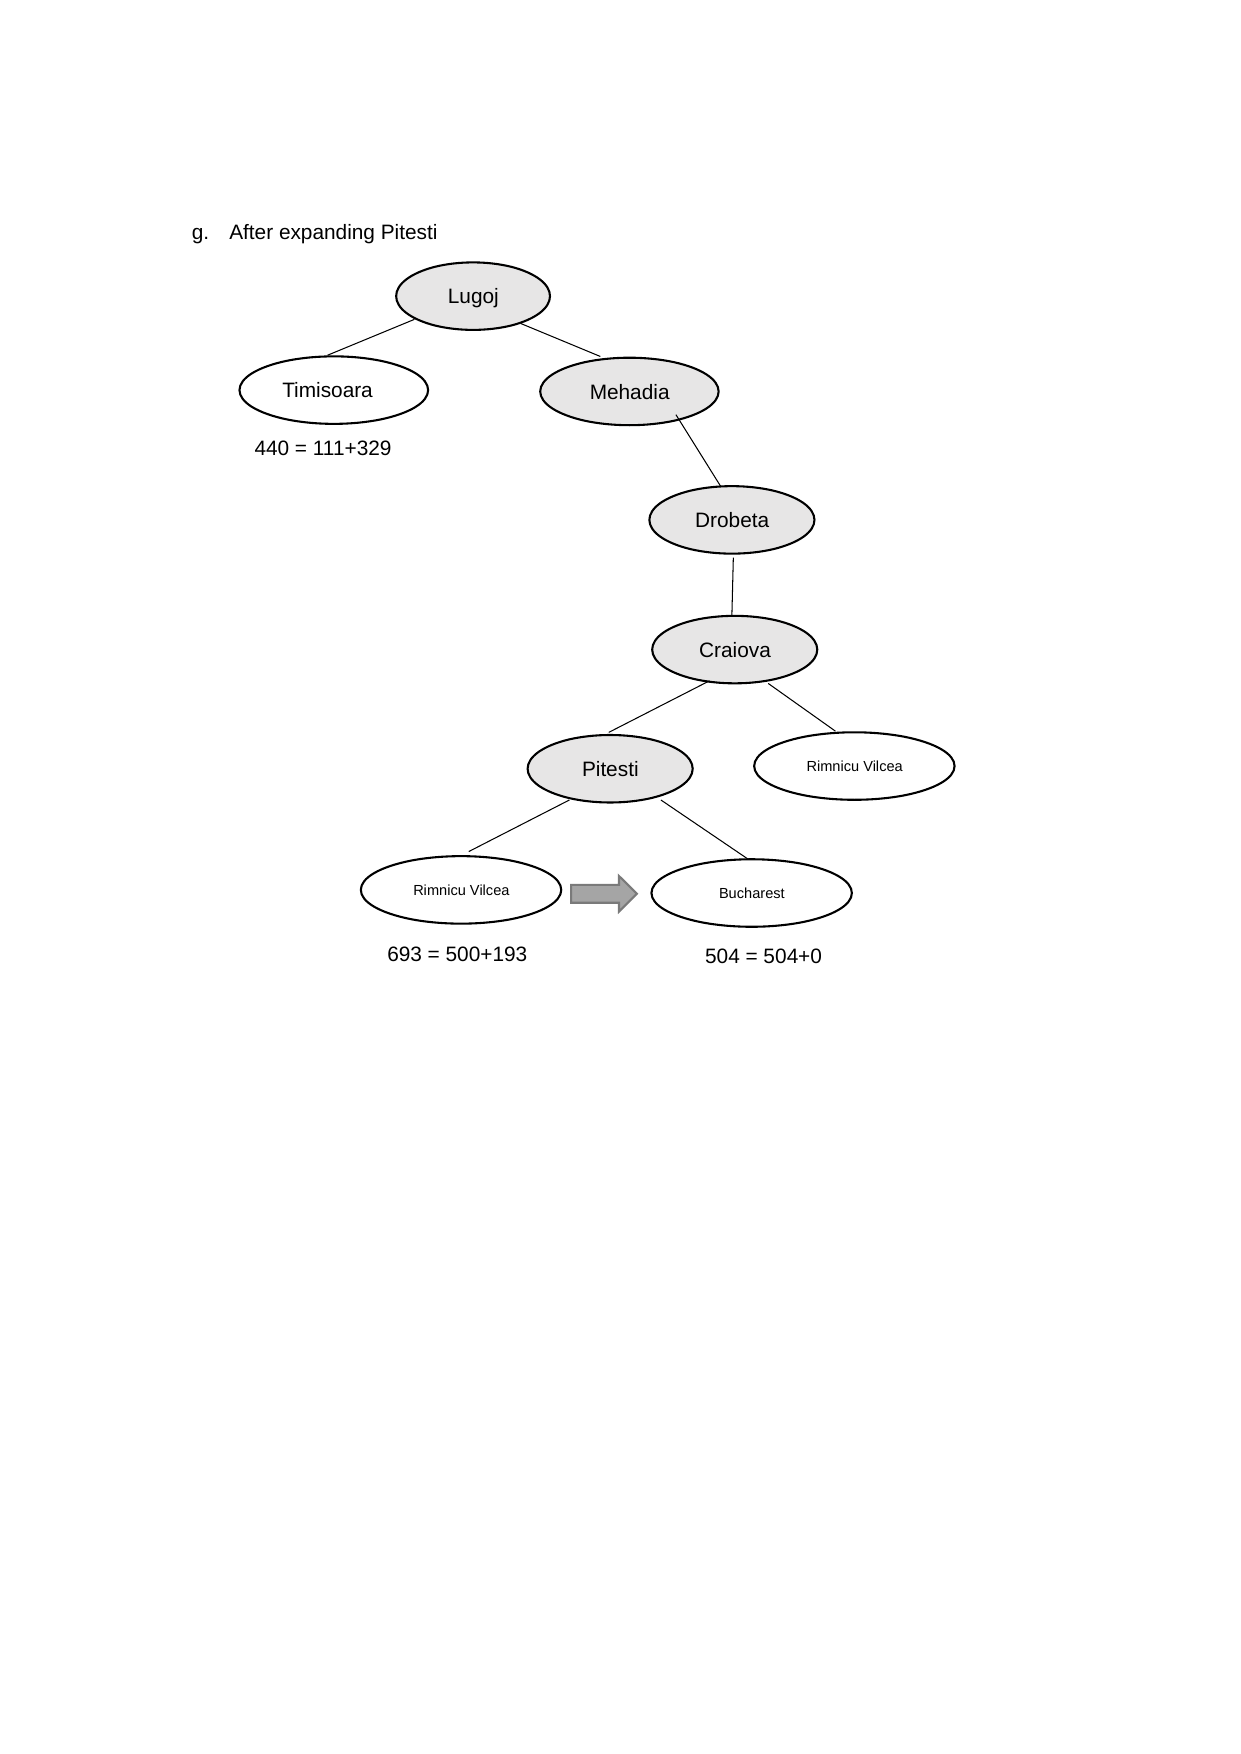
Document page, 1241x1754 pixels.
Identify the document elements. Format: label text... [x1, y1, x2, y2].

list After expanding Pitesti [192, 220, 1090, 244]
